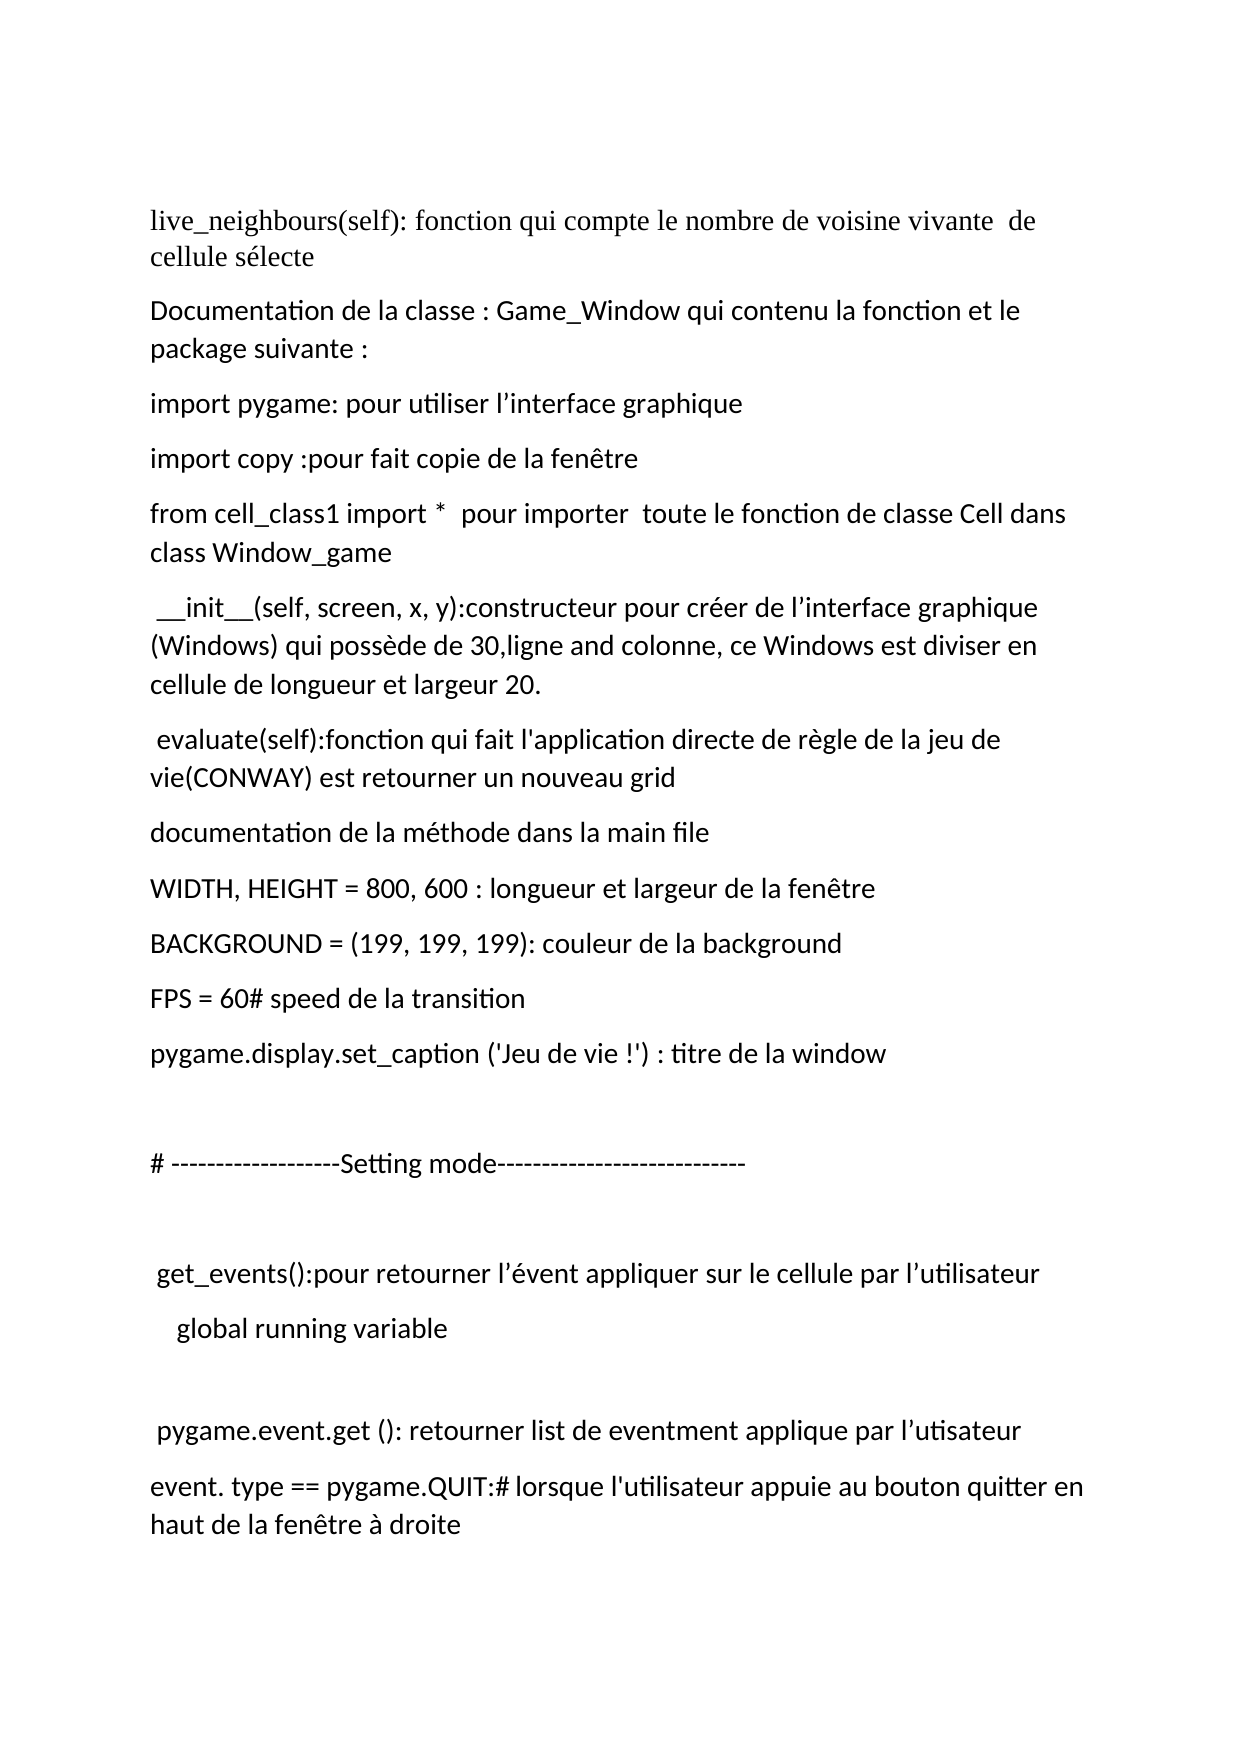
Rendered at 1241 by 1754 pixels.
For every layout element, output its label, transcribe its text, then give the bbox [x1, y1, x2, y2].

text pygame.event.get (): retourner list de eventment applique par l’utisateur [150, 1412, 1090, 1448]
text from cell_class1 import * pour importer toute le fonction de classe Cell dans class Window_game [150, 496, 1090, 569]
text evaluate(self):fonction qui fait l'application directe de règle de la jeu de vie(CONWAY) est retourner un nouveau grid [150, 721, 1090, 795]
text BACKGROUND = (199, 199, 199): couleur de la background [150, 925, 1090, 960]
text __init__(self, screen, x, y):constructeur pour créer de l’interface graphique (Windows) qui possède de 30,ligne and colonne, ce Windows est diviser en cellule de longueur et largeur 20. [150, 589, 1090, 702]
text pygame.display.set_caption ('Jeu de vie !') : titre de la window [150, 1035, 1090, 1071]
text live_neighbours(self): fonction qui compte le nombre de voisine vivante de cellule sélecte [150, 203, 1090, 272]
text event. type == pygame.QUIT:# lorsque l'utilisateur appuie au bouton quitter en haut de la fenêtre à droite [150, 1468, 1090, 1542]
text import copy :pour fait copie de la fenêtre [150, 440, 1090, 476]
text WIDTH, HEIGHT = 800, 600 : longueur et largeur de la fenêtre [150, 870, 1090, 905]
text import pygame: pour utiliser l’interface graphique [150, 385, 1090, 421]
text Documentation de la classe : Game_Window qui contenu la fonction et le package suivante : [150, 292, 1090, 366]
text global running variable [150, 1311, 1090, 1346]
text # -------------------Setting mode---------------------------- [150, 1145, 1090, 1181]
text FPS = 60# speed de la transition [150, 980, 1090, 1016]
text get_events():pour retourner l’évent appliquer sur le cellule par l’utilisateur [150, 1255, 1090, 1291]
text documentation de la méthode dans la main file [150, 814, 1090, 850]
